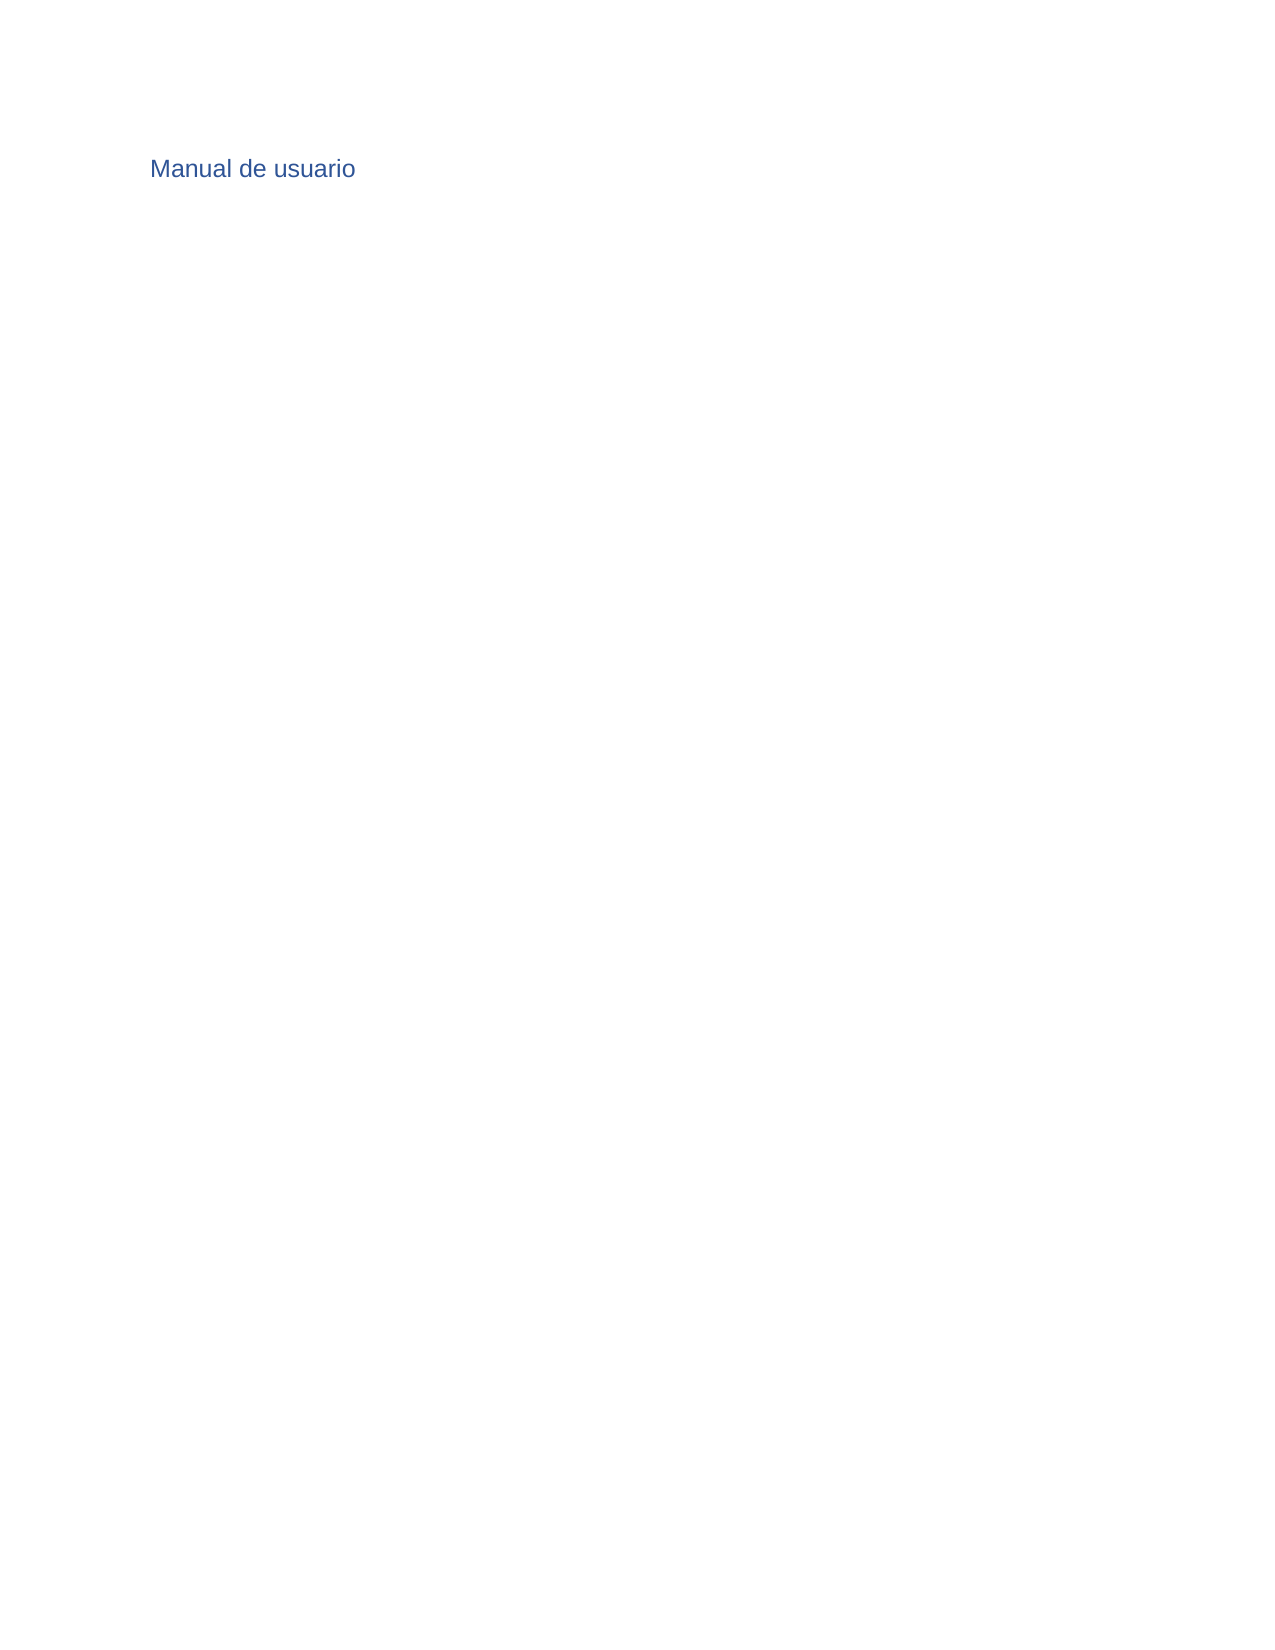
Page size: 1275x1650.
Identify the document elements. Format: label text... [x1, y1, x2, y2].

subtitle Manual de usuario [150, 154, 1125, 183]
